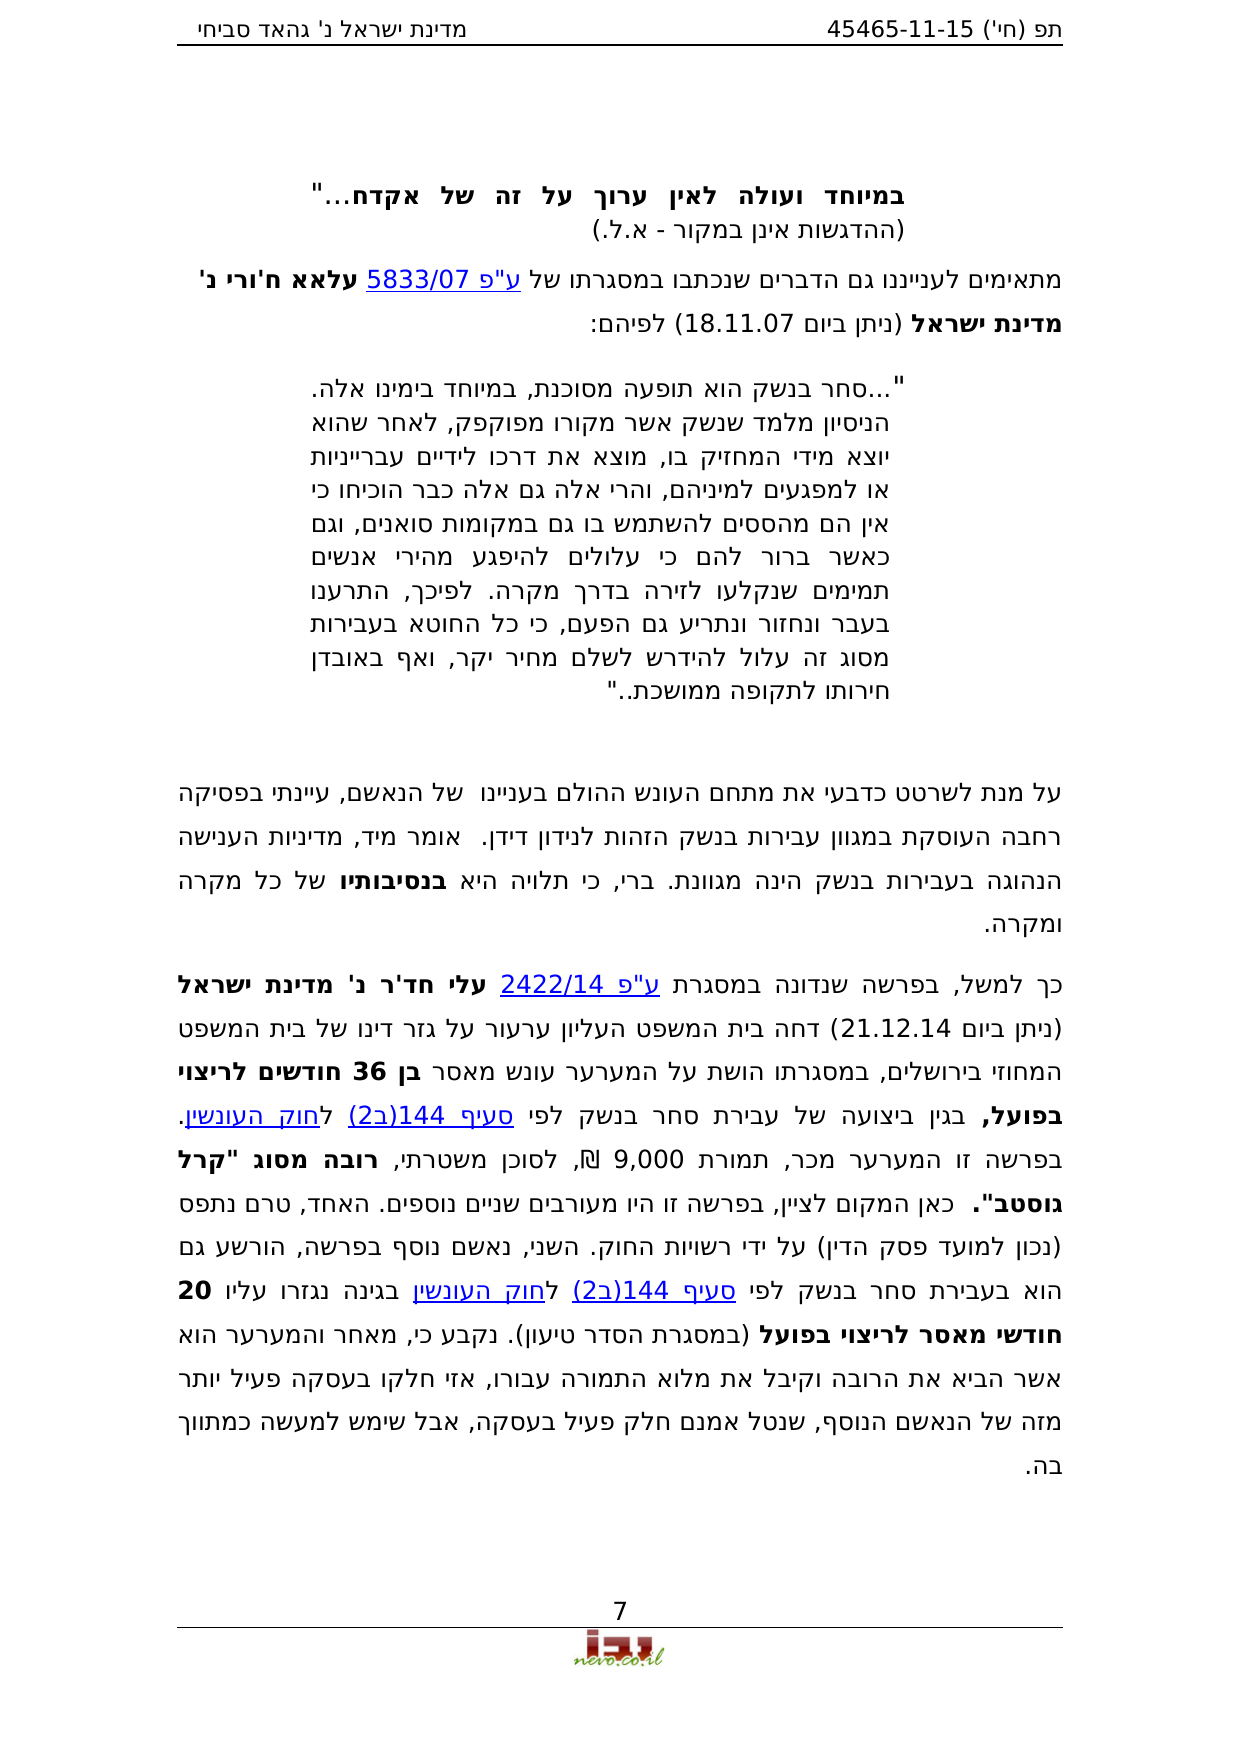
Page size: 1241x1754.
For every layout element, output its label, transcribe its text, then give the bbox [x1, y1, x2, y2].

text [310, 177, 905, 245]
text "...סחר בנשק הוא תופעה מסוכנת, במיוחד בימינו אלה. הניסיון מלמד שנשק אשר מקורו מפוקפק, לאחר שהוא יוצא מידי המחזיק בו, מוצא את דרכו לידיים עברייניות או למפגעים למיניהם, והרי אלה גם אלה כבר הוכיחו כי אין הם מהססים להשתמש בו גם במקומות סואנים, וגם כאשר ברור להם כי עלולים להיפגע מהירי אנשים תמימים שנקלעו לזירה בדרך מקרה. לפיכך, התרענו בעבר ונחזור ונתריע גם הפעם, כי כל החוטא בעבירות מסוג זה עלול להידרש לשלם מחיר יקר, ואף באובדן חירותו לתקופה ממושכת.." [310, 370, 905, 706]
text כך למשל, בפרשה שנדונה במסגרת ע"פ 2422/14 עלי חד'ר נ' מדינת ישראל (ניתן ביום 21.12.14) דחה בית המשפט העליון ערעור על גזר דינו של בית המשפט המחוזי בירושלים, במסגרתו הושת על המערער עונש מאסר בן 36 חודשים לריצוי בפועל, בגין ביצועה של עבירת סחר בנשק לפי סעיף 144(ב2) לחוק העונשין. בפרשה זו המערער מכר, תמורת 9,000 ₪, לסוכן משטרתי, רובה מסוג "קרל גוסטב". כאן המקום לציין, בפרשה זו היו מעורבים שניים נוספים. האחד, טרם נתפס (נכון למועד פסק הדין) על ידי רשויות החוק. השני, נאשם נוסף בפרשה, הורשע גם הוא בעבירת סחר בנשק לפי סעיף 144(ב2) לחוק העונשין בגינה נגזרו עליו 20 חודשי מאסר לריצוי בפועל (במסגרת הסדר טיעון). נקבע כי, מאחר והמערער הוא אשר הביא את הרובה וקיבל את מלוא התמורה עבורו, אזי חלקו בעסקה פעיל יותר מזה של הנאשם הנוסף, שנטל אמנם חלק פעיל בעסקה, אבל שימש למעשה כמתווך בה. [177, 970, 1063, 1481]
text מתאימים לענייננו גם הדברים שנכתבו במסגרתו של ע"פ 5833/07 עלאא ח'ורי נ' מדינת ישראל (ניתן ביום 18.11.07) לפיהם: [177, 266, 1063, 339]
picture [574, 1629, 666, 1667]
text על מנת לשרטט כדבעי את מתחם העונש ההולם בעניינו של הנאשם, עיינתי בפסיקה רחבה העוסקת במגוון עבירות בנשק הזהות לנידון דידן. אומר מיד, מדיניות הענישה הנהוגה בעבירות בנשק הינה מגוונת. ברי, כי תלויה היא בנסיבותיו של כל מקרה ומקרה. [177, 778, 1063, 939]
